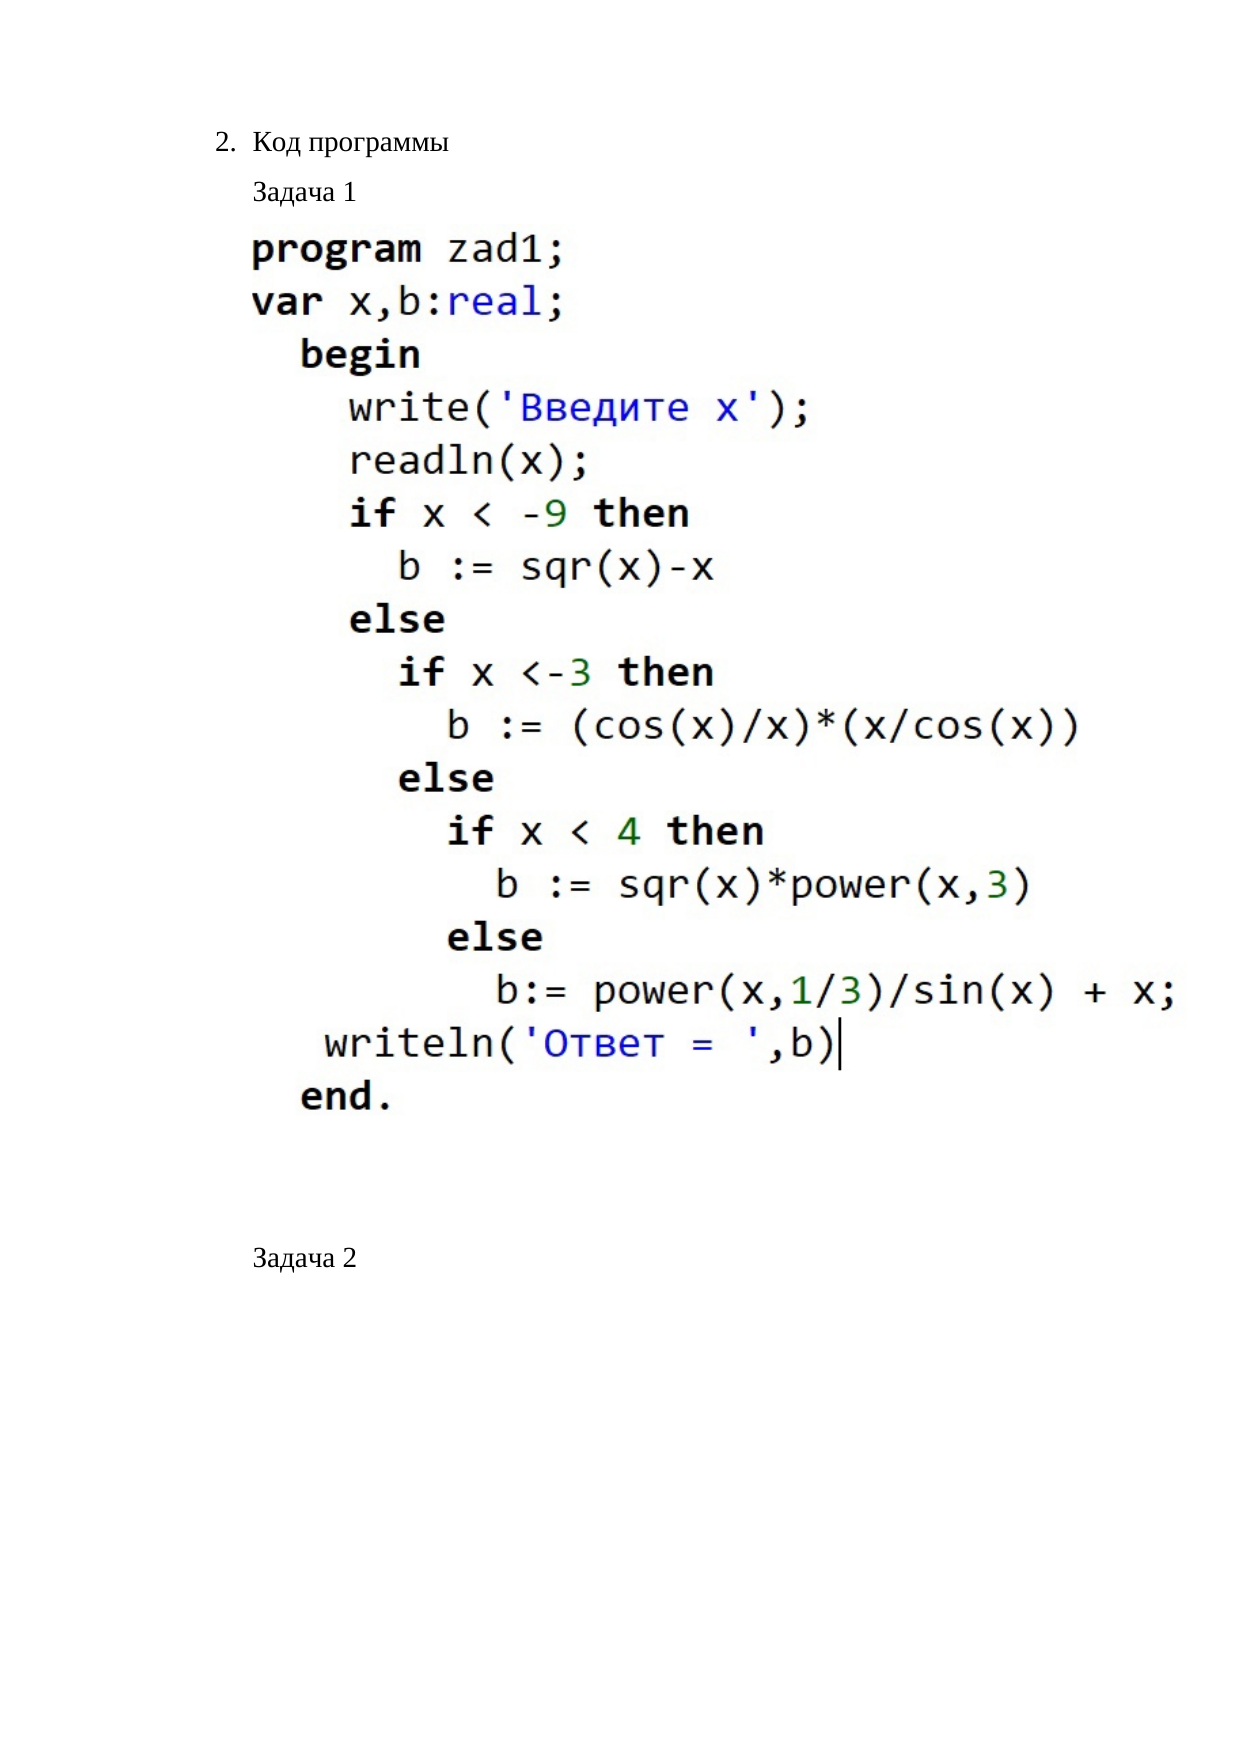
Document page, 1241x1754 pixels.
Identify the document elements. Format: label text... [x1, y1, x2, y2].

list Задача 1 [252, 174, 1152, 208]
list Код программы [215, 124, 1152, 158]
picture [252, 224, 1227, 1175]
list Задача 2 [252, 1240, 1152, 1273]
